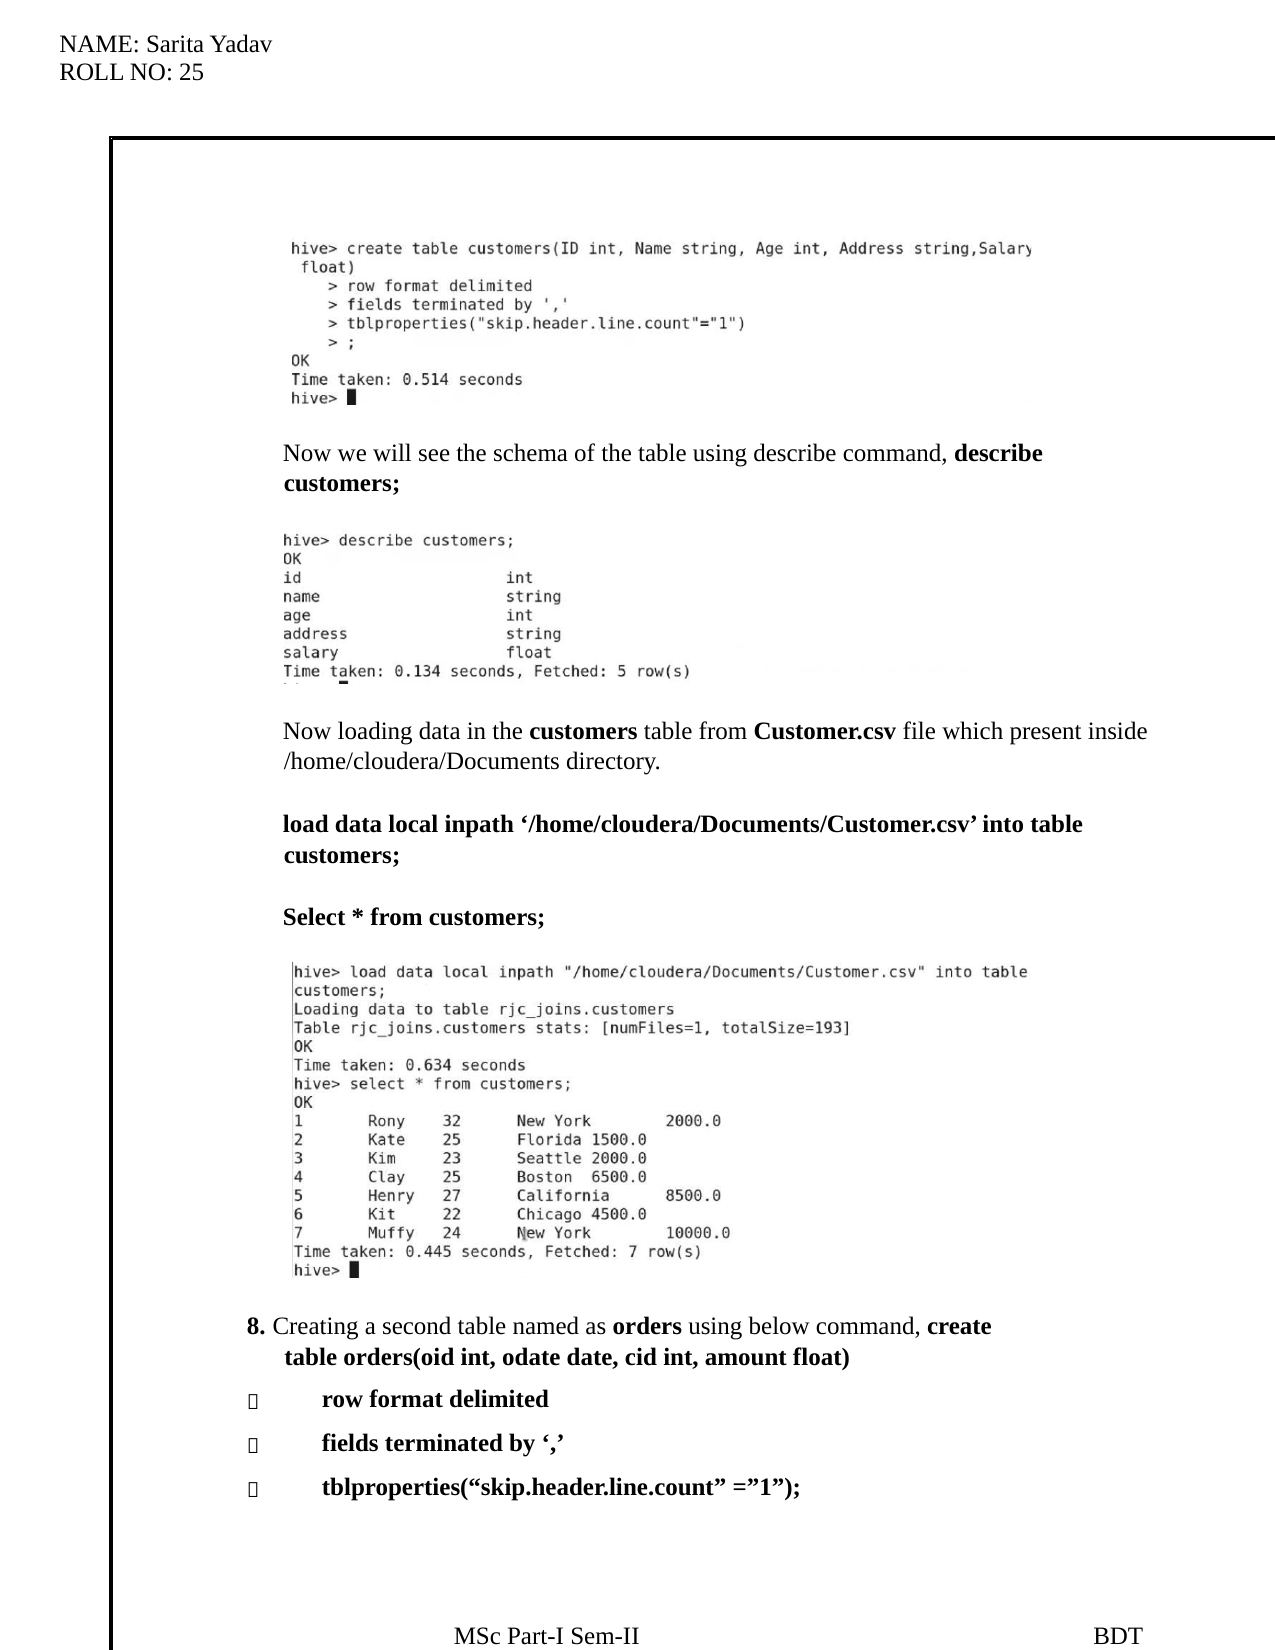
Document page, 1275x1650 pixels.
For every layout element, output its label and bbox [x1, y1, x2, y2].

picture [284, 528, 977, 684]
picture [292, 962, 1032, 1278]
picture [292, 236, 1032, 405]
